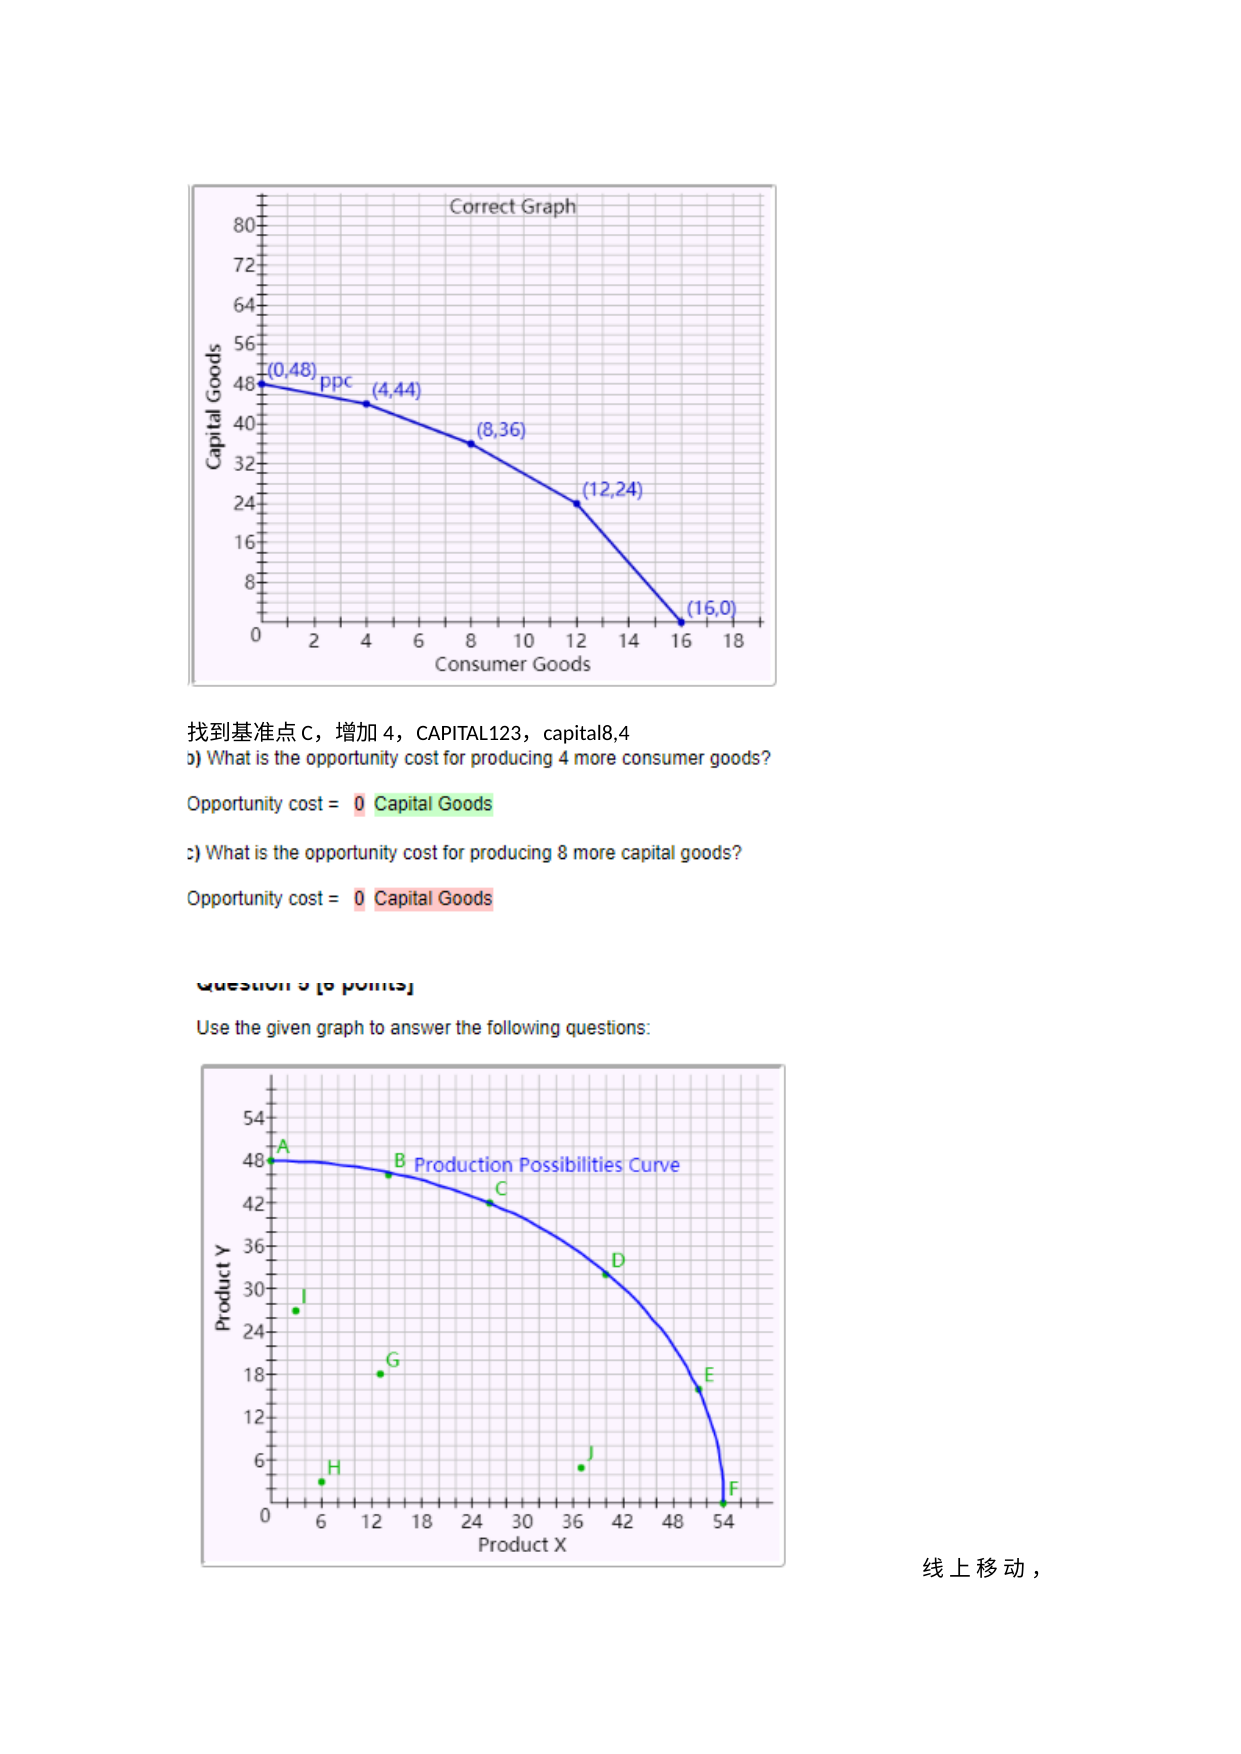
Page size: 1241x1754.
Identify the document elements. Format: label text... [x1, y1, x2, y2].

picture [187, 747, 783, 929]
picture [187, 983, 922, 1577]
text 找到基准点C，增加4，CAPITAL123，capital8,4 [187, 714, 1053, 747]
picture [187, 162, 802, 712]
